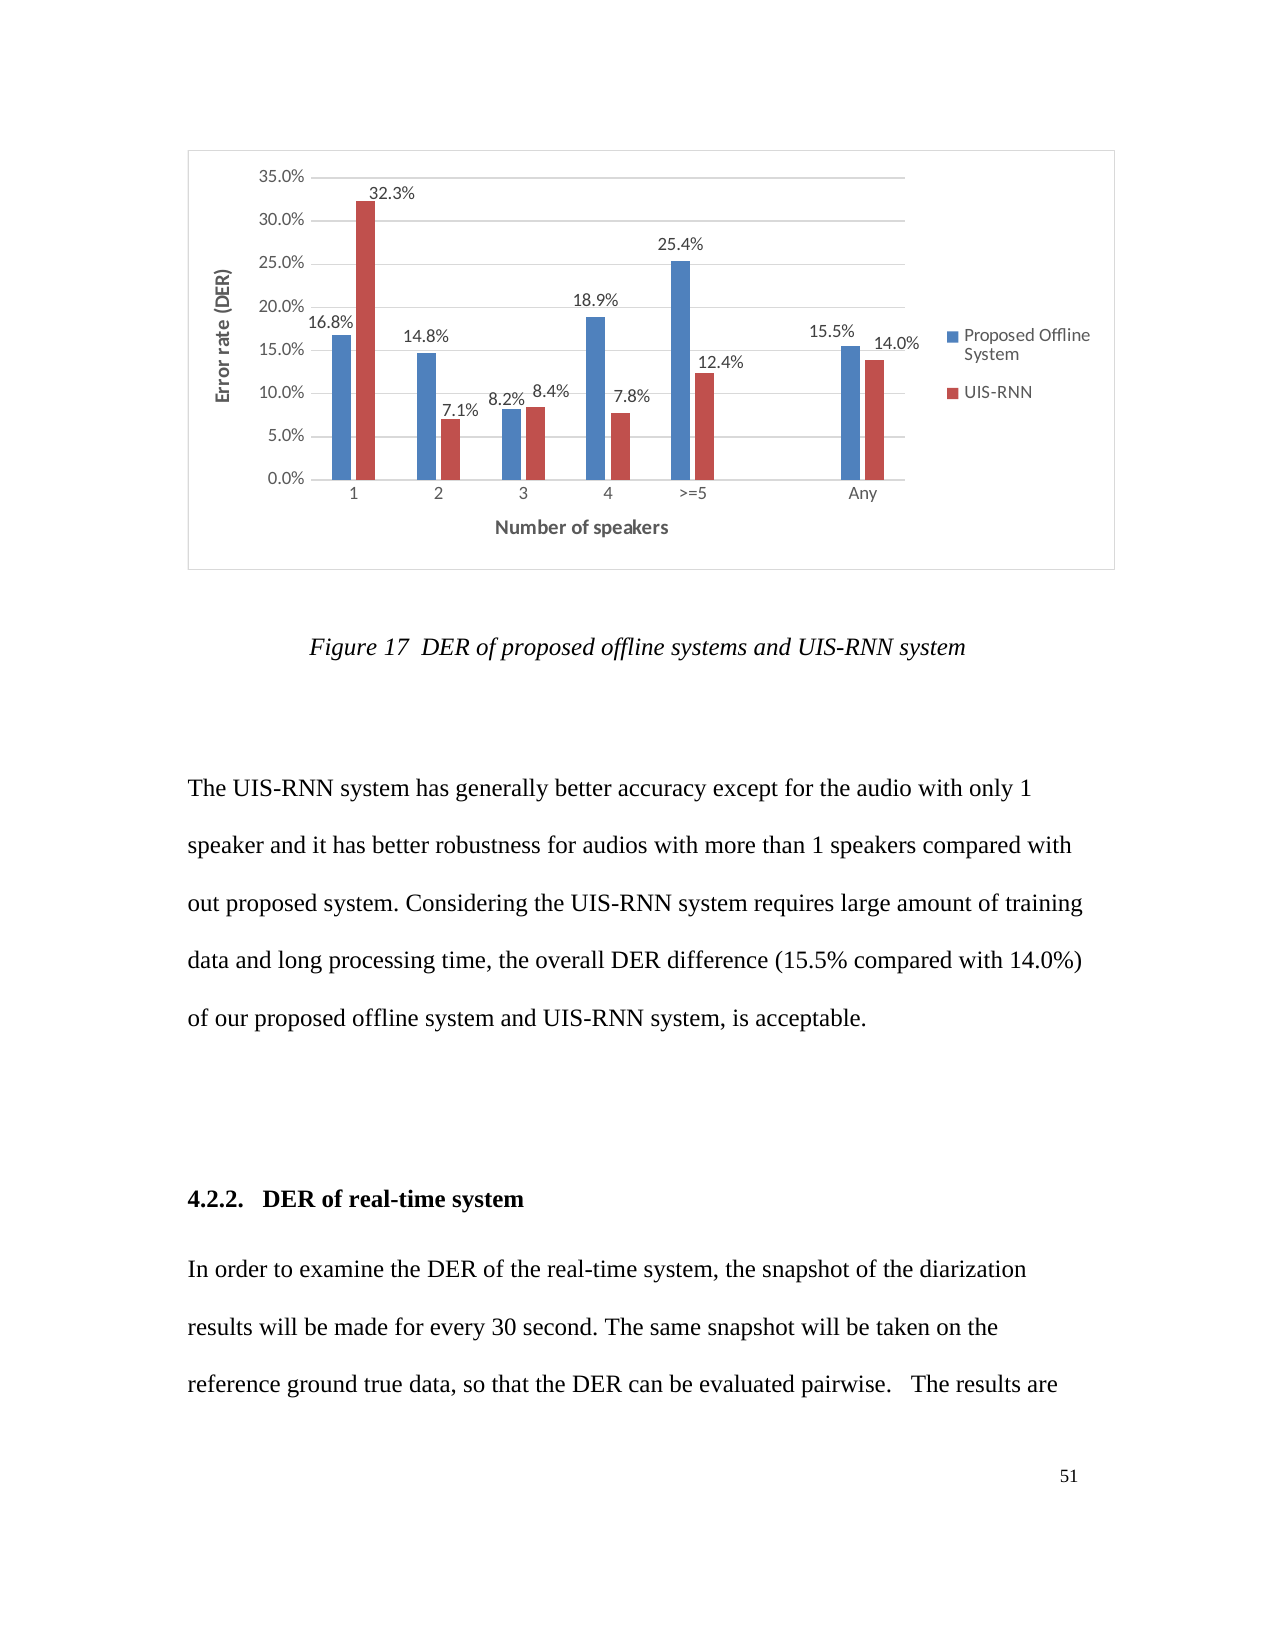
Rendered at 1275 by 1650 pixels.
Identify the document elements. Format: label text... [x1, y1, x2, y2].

text The UIS-RNN system has generally better accuracy except for the audio with only 1 speaker and it has better robustness for audios with more than 1 speakers compared with out proposed system. Considering the UIS-RNN system requires large amount of training data and long processing time, the overall DER difference (15.5% compared with 14.0%) of our proposed offline system and UIS-RNN system, is acceptable. [187, 773, 1087, 1032]
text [187, 1254, 1087, 1398]
subtitle DER of real-time system [187, 1184, 1087, 1213]
